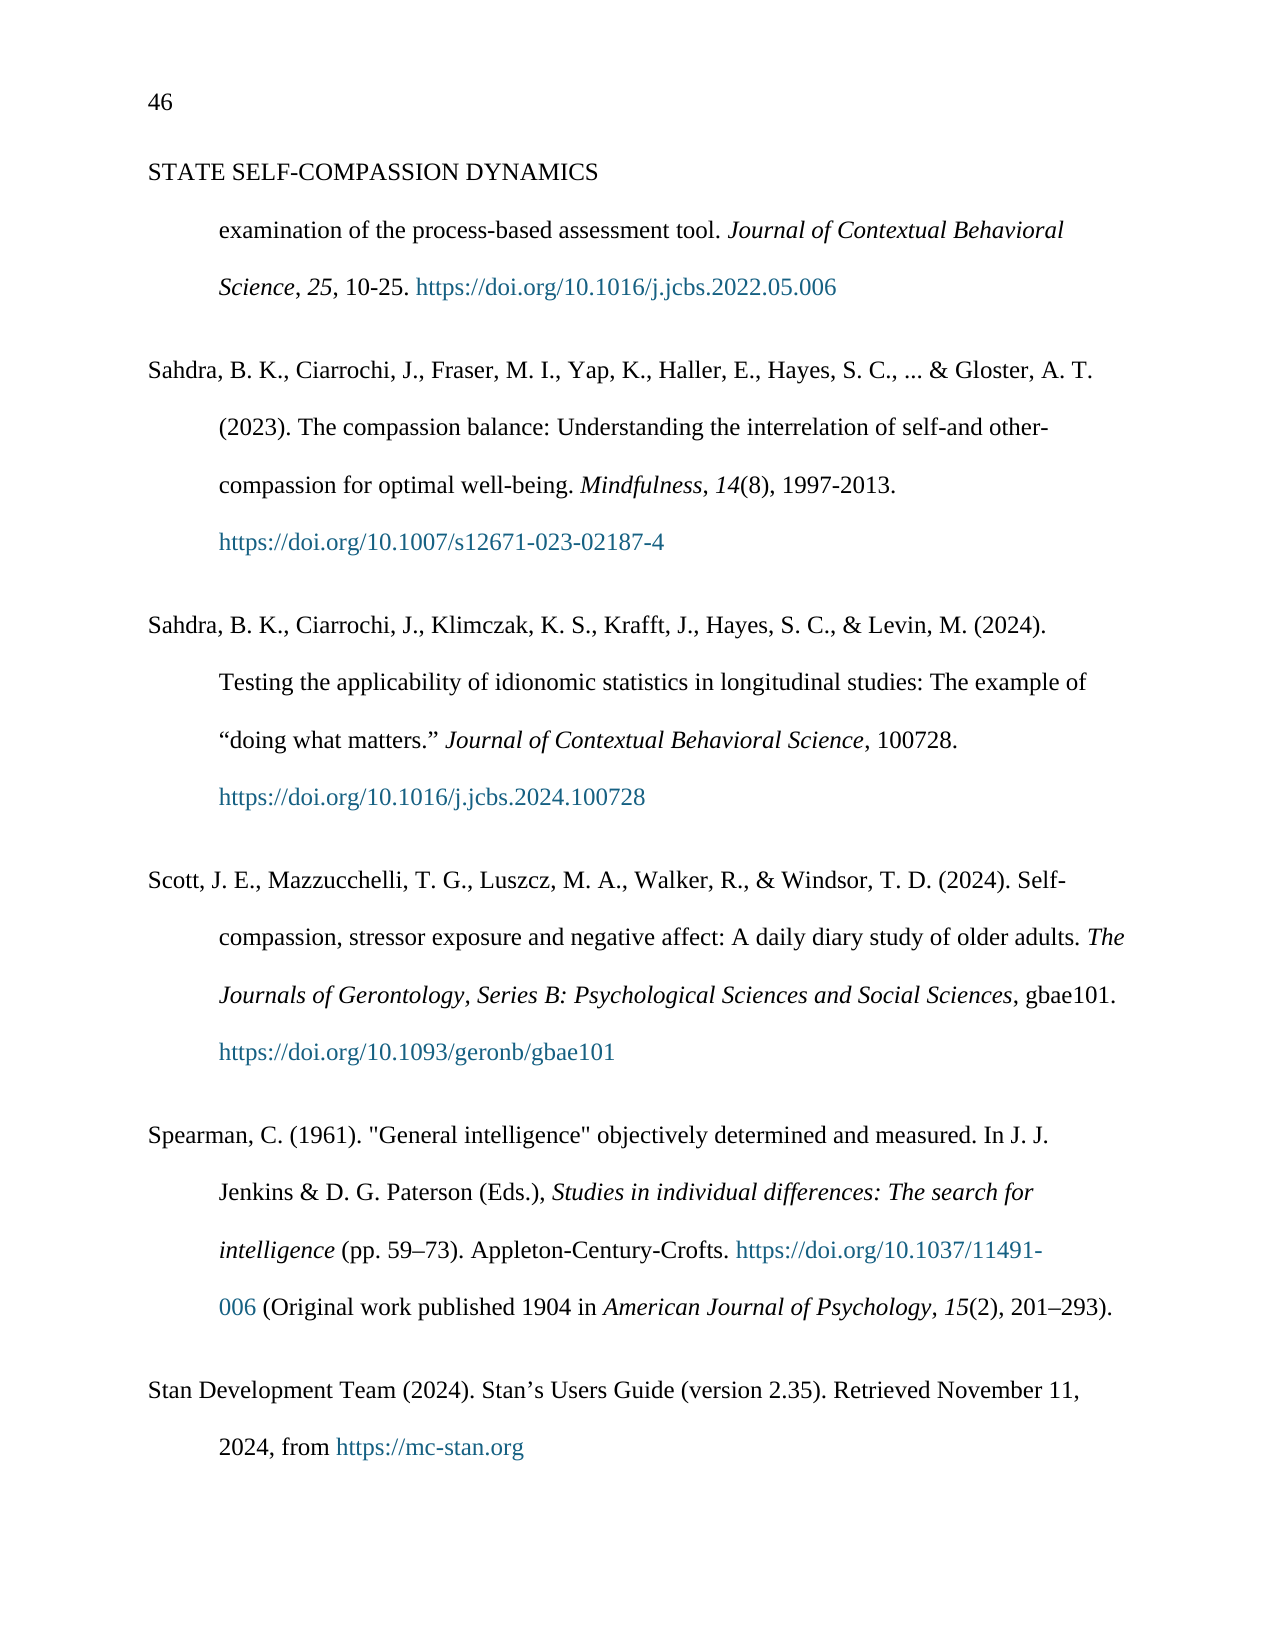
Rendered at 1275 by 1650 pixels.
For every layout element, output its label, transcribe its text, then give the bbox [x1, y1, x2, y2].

text Sahdra, B. K., Ciarrochi, J., Fraser, M. I., Yap, K., Haller, E., Hayes, S. C., ... & Gloster, A. T. (2023). The compassion balance: Understanding the interrelation of self-and other-compassion for optimal well-being. Mindfulness, 14(8), 1997-2013. https://doi.org/10.1007/s12671-023-02187-4 [148, 355, 1127, 556]
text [148, 215, 1127, 301]
text Spearman, C. (1961). "General intelligence" objectively determined and measured. In J. J. Jenkins & D. G. Paterson (Eds.), Studies in individual differences: The search for intelligence (pp. 59–73). Appleton-Century-Crofts. https://doi.org/10.1037/11491-006 (Original work published 1904 in American Journal of Psychology, 15(2), 201–293). [148, 1120, 1127, 1321]
text Scott, J. E., Mazzucchelli, T. G., Luszcz, M. A., Walker, R., & Windsor, T. D. (2024). Self-compassion, stressor exposure and negative affect: A daily diary study of older adults. The Journals of Gerontology, Series B: Psychological Sciences and Social Sciences, gbae101. https://doi.org/10.1093/geronb/gbae101 [148, 865, 1127, 1066]
text Sahdra, B. K., Ciarrochi, J., Klimczak, K. S., Krafft, J., Hayes, S. C., & Levin, M. (2024). Testing the applicability of idionomic statistics in longitudinal studies: The example of “doing what matters.” Journal of Contextual Behavioral Science, 100728. https://doi.org/10.1016/j.jcbs.2024.100728 [148, 610, 1127, 811]
text Stan Development Team (2024). Stan’s Users Guide (version 2.35). Retrieved November 11, 2024, from https://mc-stan.org [148, 1375, 1127, 1461]
